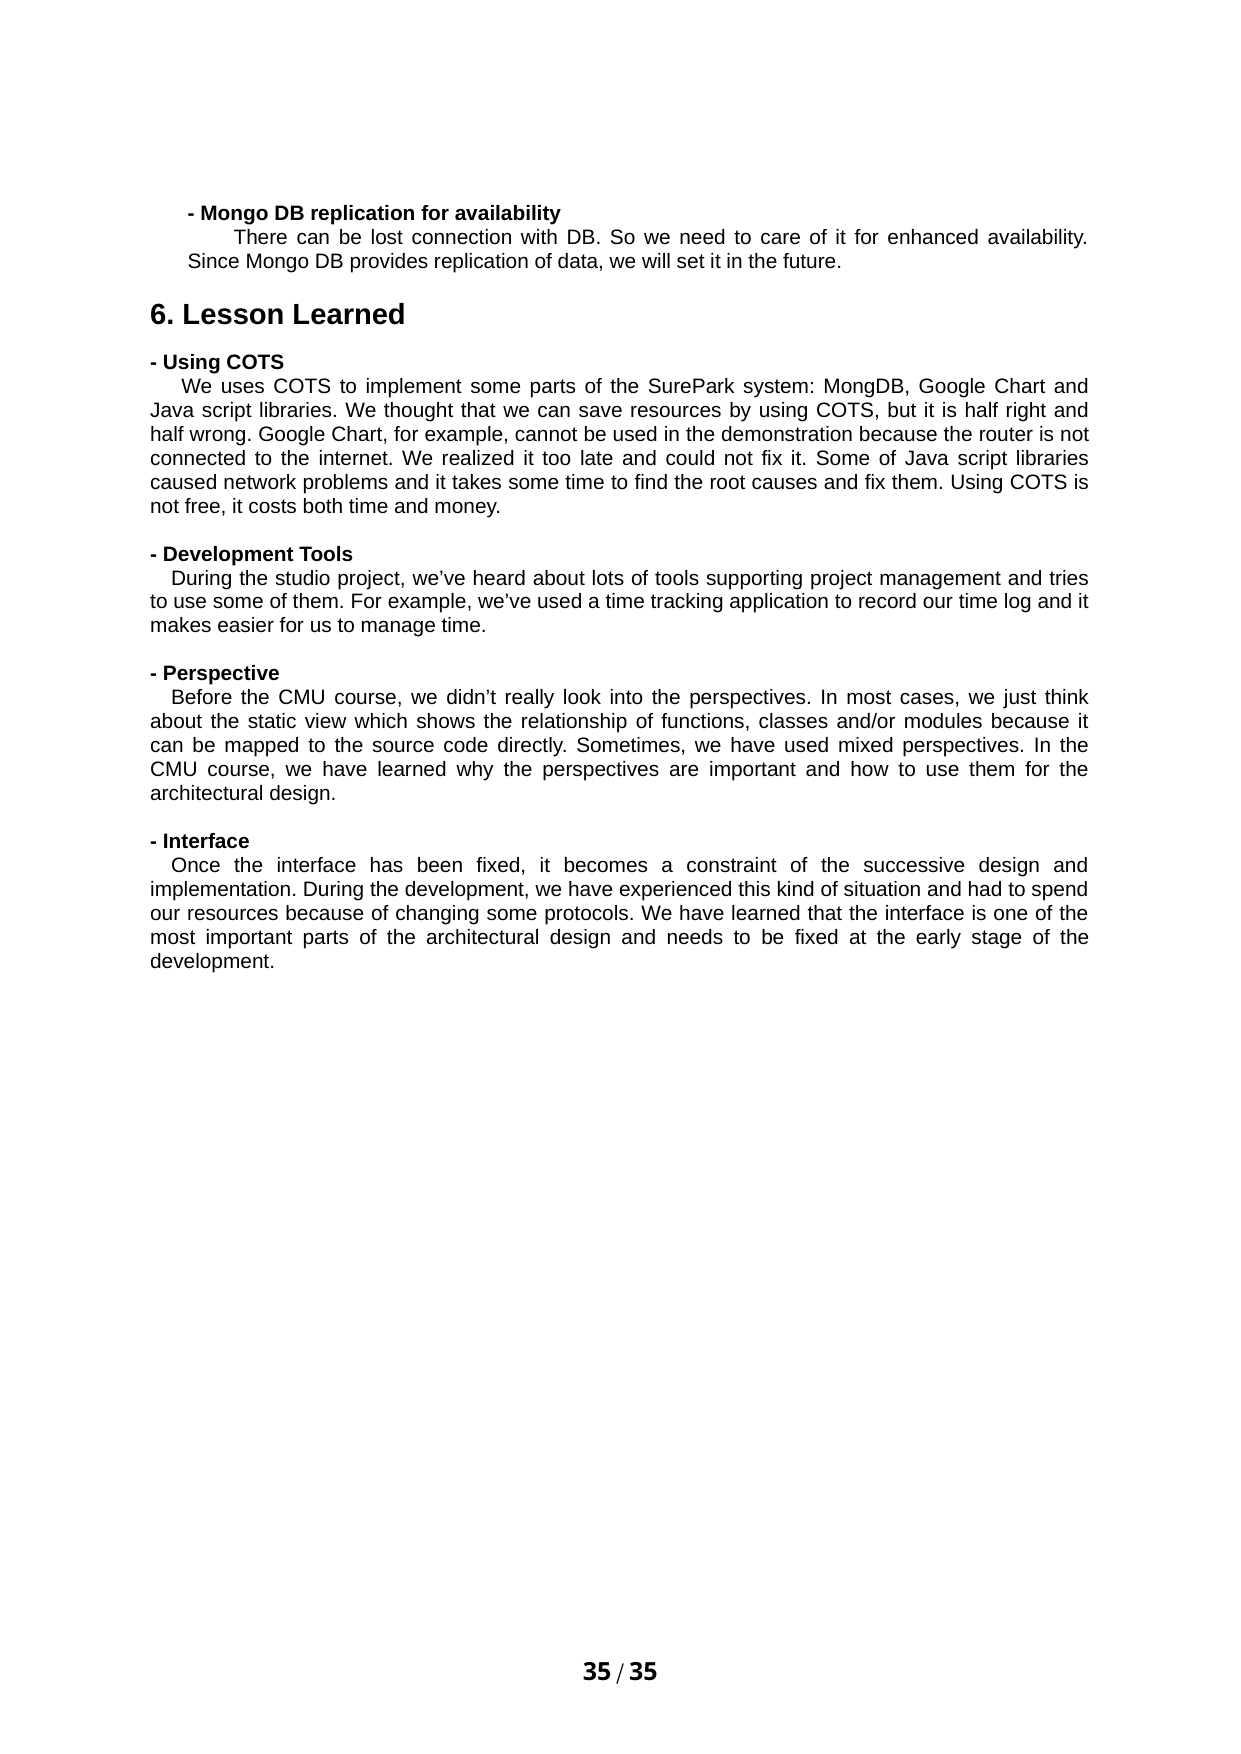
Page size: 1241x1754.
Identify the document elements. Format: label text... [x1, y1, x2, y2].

text - Interface [150, 829, 1090, 853]
text - Mongo DB replication for availability [150, 201, 1090, 225]
text - Development Tools [150, 541, 1090, 565]
text - Perspective [150, 661, 1090, 685]
text Once the interface has been fixed, it becomes a constraint of the successive design and implementation. During the development, we have experienced this kind of situation and had to spend our resources because of changing some protocols. We have learned that the interface is one of the most important parts of the architectural design and needs to be fixed at the early stage of the development. [150, 853, 1090, 973]
text Before the CMU course, we didn’t really look into the perspectives. In most cases, we just think about the static view which shows the relationship of functions, classes and/or modules because it can be mapped to the source code directly. Sometimes, we have used mixed perspectives. In the CMU course, we have learned why the perspectives are important and how to use them for the architectural design. [150, 685, 1090, 805]
subtitle 6. Lesson Learned [150, 297, 1090, 331]
text - Using COTS [150, 350, 1090, 374]
text During the studio project, we’ve heard about lots of tools supporting project management and tries to use some of them. For example, we’ve used a time tracking application to record our time log and it makes easier for us to manage time. [150, 565, 1090, 637]
